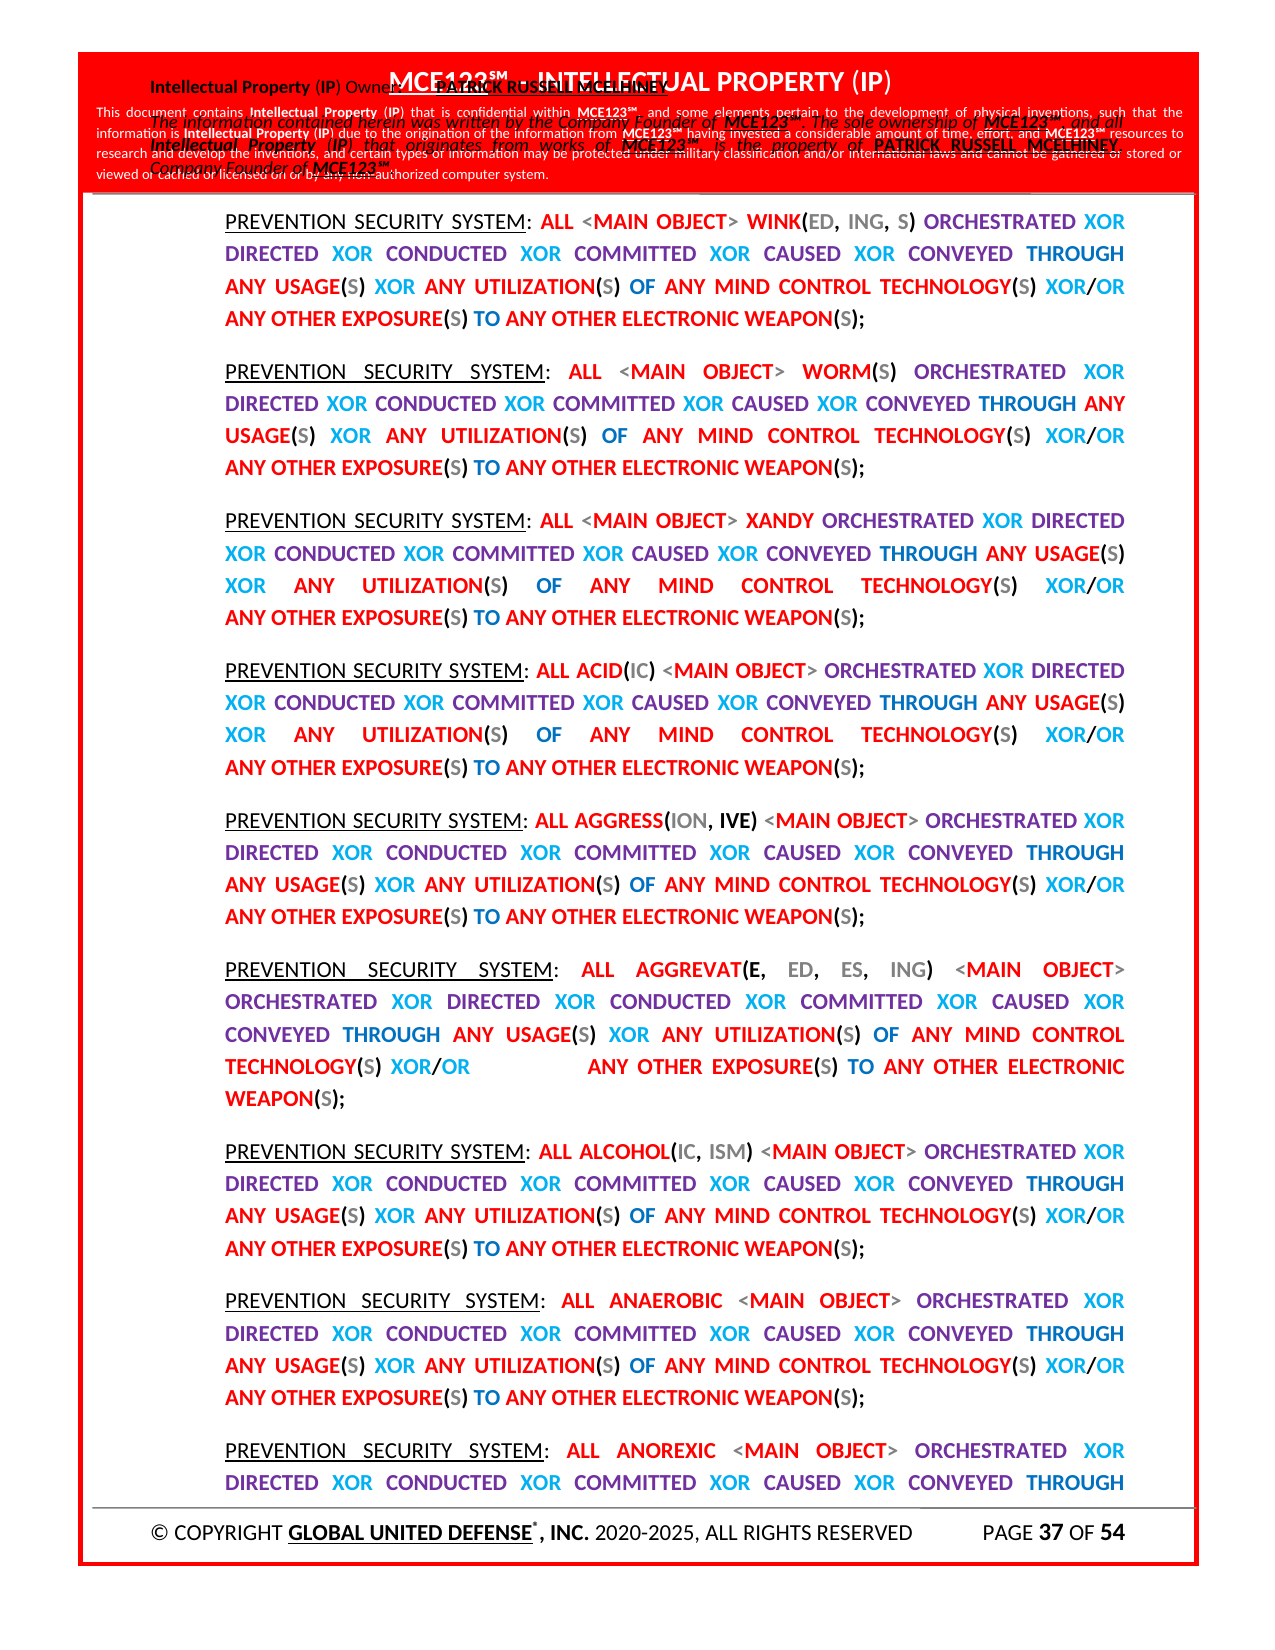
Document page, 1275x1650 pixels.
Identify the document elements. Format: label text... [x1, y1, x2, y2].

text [225, 1436, 1125, 1496]
text PREVENTION SECURITY SYSTEM: ALL ANAEROBIC <MAIN OBJECT> ORCHESTRATED XOR DIRECTED XOR CONDUCTED XOR COMMITTED XOR CAUSED XOR CONVEYED THROUGH ANY USAGE(S) XOR ANY UTILIZATION(S) OF ANY MIND CONTROL TECHNOLOGY(S) XOR/OR ANY OTHER EXPOSURE(S) TO ANY OTHER ELECTRONIC WEAPON(S); [225, 1287, 1125, 1411]
text PREVENTION SECURITY SYSTEM: ALL AGGRESS(ION, IVE) <MAIN OBJECT> ORCHESTRATED XOR DIRECTED XOR CONDUCTED XOR COMMITTED XOR CAUSED XOR CONVEYED THROUGH ANY USAGE(S) XOR ANY UTILIZATION(S) OF ANY MIND CONTROL TECHNOLOGY(S) XOR/OR ANY OTHER EXPOSURE(S) TO ANY OTHER ELECTRONIC WEAPON(S); [225, 806, 1125, 930]
text PREVENTION SECURITY SYSTEM: ALL ACID(IC) <MAIN OBJECT> ORCHESTRATED XOR DIRECTED XOR CONDUCTED XOR COMMITTED XOR CAUSED XOR CONVEYED THROUGH ANY USAGE(S) XOR ANY UTILIZATION(S) OF ANY MIND CONTROL TECHNOLOGY(S) XOR/OR ANY OTHER EXPOSURE(S) TO ANY OTHER ELECTRONIC WEAPON(S); [225, 656, 1125, 781]
text PREVENTION SECURITY SYSTEM: ALL AGGREVAT(E, ED, ES, ING) <MAIN OBJECT> ORCHESTRATED XOR DIRECTED XOR CONDUCTED XOR COMMITTED XOR CAUSED XOR CONVEYED THROUGH ANY USAGE(S) XOR ANY UTILIZATION(S) OF ANY MIND CONTROL TECHNOLOGY(S) XOR/OR ANY OTHER EXPOSURE(S) TO ANY OTHER ELECTRONIC WEAPON(S); [225, 955, 1125, 1112]
text PREVENTION SECURITY SYSTEM: ALL <MAIN OBJECT> XANDY ORCHESTRATED XOR DIRECTED XOR CONDUCTED XOR COMMITTED XOR CAUSED XOR CONVEYED THROUGH ANY USAGE(S) XOR ANY UTILIZATION(S) OF ANY MIND CONTROL TECHNOLOGY(S) XOR/OR ANY OTHER EXPOSURE(S) TO ANY OTHER ELECTRONIC WEAPON(S); [225, 507, 1125, 631]
text PREVENTION SECURITY SYSTEM: ALL ALCOHOL(IC, ISM) <MAIN OBJECT> ORCHESTRATED XOR DIRECTED XOR CONDUCTED XOR COMMITTED XOR CAUSED XOR CONVEYED THROUGH ANY USAGE(S) XOR ANY UTILIZATION(S) OF ANY MIND CONTROL TECHNOLOGY(S) XOR/OR ANY OTHER EXPOSURE(S) TO ANY OTHER ELECTRONIC WEAPON(S); [225, 1137, 1125, 1262]
text PREVENTION SECURITY SYSTEM: ALL <MAIN OBJECT> WINK(ED, ING, S) ORCHESTRATED XOR DIRECTED XOR CONDUCTED XOR COMMITTED XOR CAUSED XOR CONVEYED THROUGH ANY USAGE(S) XOR ANY UTILIZATION(S) OF ANY MIND CONTROL TECHNOLOGY(S) XOR/OR ANY OTHER EXPOSURE(S) TO ANY OTHER ELECTRONIC WEAPON(S); [225, 207, 1125, 332]
text PREVENTION SECURITY SYSTEM: ALL <MAIN OBJECT> WORM(S) ORCHESTRATED XOR DIRECTED XOR CONDUCTED XOR COMMITTED XOR CAUSED XOR CONVEYED THROUGH ANY USAGE(S) XOR ANY UTILIZATION(S) OF ANY MIND CONTROL TECHNOLOGY(S) XOR/OR ANY OTHER EXPOSURE(S) TO ANY OTHER ELECTRONIC WEAPON(S); [225, 357, 1125, 482]
